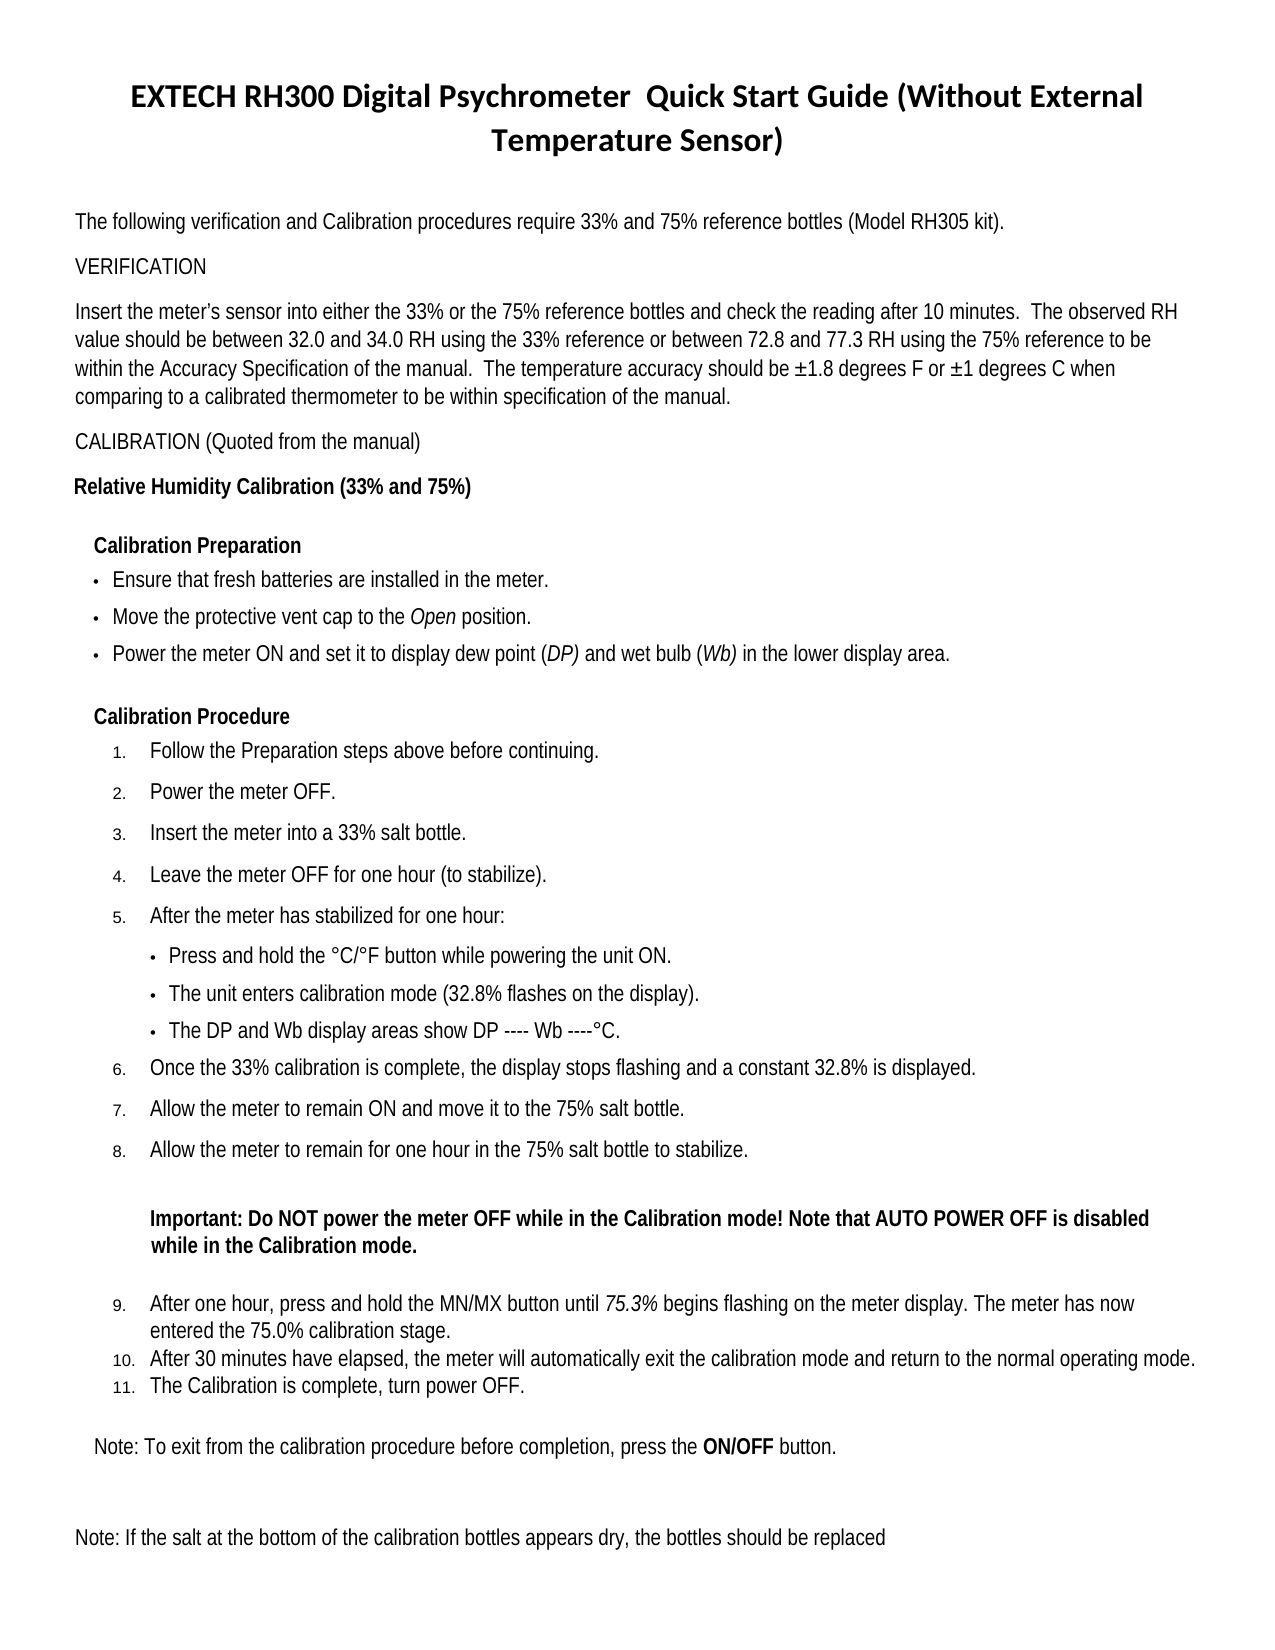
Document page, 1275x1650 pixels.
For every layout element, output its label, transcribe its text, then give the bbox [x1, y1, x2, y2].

list Follow the Preparation steps above before continuing. [112, 737, 1200, 764]
list Leave the meter OFF for one hour (to stabilize). [112, 861, 1200, 887]
list Insert the meter into a 33% salt bottle. [112, 819, 1200, 846]
list Power the meter ON and set it to display dew point (DP) and wet bulb (Wb) in the lower display area. [93, 640, 1200, 666]
list Once the 33% calibration is complete, the display stops flashing and a constant 32.8% is displayed. [112, 1054, 1200, 1080]
list Move the protective vent cap to the Open position. [93, 603, 1200, 629]
list The Calibration is complete, turn power OFF. [112, 1372, 1200, 1399]
text CALIBRATION (Quoted from the manual) [75, 428, 1200, 454]
subtitle Calibration Procedure [94, 703, 1200, 729]
list Allow the meter to remain ON and move it to the 75% salt bottle. [112, 1094, 1200, 1121]
subtitle Relative Humidity Calibration (33% and 75%) [73, 473, 1200, 500]
text Insert the meter’s sensor into either the 33% or the 75% reference bottles and check the reading after 10 minutes. The observed RH value should be between 32.0 and 34.0 RH using the 33% reference or between 72.8 and 77.3 RH using the 75% reference to be within the Accuracy Specification of the manual. The temperature accuracy should be ±1.8 degrees F or ±1 degrees C when comparing to a calibrated thermometer to be within specification of the manual. [75, 298, 1200, 409]
list Press and hold the °C/°F button while powering the unit ON. [150, 942, 1200, 969]
text The following verification and Calibration procedures require 33% and 75% reference bottles (Model RH305 kit). [75, 208, 1200, 234]
list Ensure that fresh batteries are installed in the meter. [93, 566, 1200, 592]
list Power the meter OFF. [112, 778, 1200, 805]
list Allow the meter to remain for one hour in the 75% salt bottle to stabilize. [112, 1136, 1200, 1162]
list After 30 minutes have elapsed, the meter will automatically exit the calibration mode and return to the normal operating mode. [112, 1345, 1200, 1371]
subtitle Important: Do NOT power the meter OFF while in the Calibration mode! Note that AUTO POWER OFF is disabled while in the Calibration mode. [150, 1205, 1200, 1258]
list After the meter has stabilized for one hour: [112, 902, 1200, 928]
list The DP and Wb display areas show DP ---- Wb ----°C. [150, 1017, 1200, 1043]
text Note: If the salt at the bottom of the calibration bottles appears dry, the bottles should be replaced [75, 1524, 1200, 1550]
text Note: To exit from the calibration procedure before completion, press the ON/OFF button. [94, 1433, 1200, 1459]
text VERIFICATION [75, 253, 1200, 279]
list The unit enters calibration mode (32.8% flashes on the display). [150, 979, 1200, 1006]
subtitle Calibration Preparation [94, 532, 1200, 558]
list After one hour, press and hold the MN/MX button until 75.3% begins flashing on the meter display. The meter has now entered the 75.0% calibration stage. [112, 1290, 1200, 1343]
